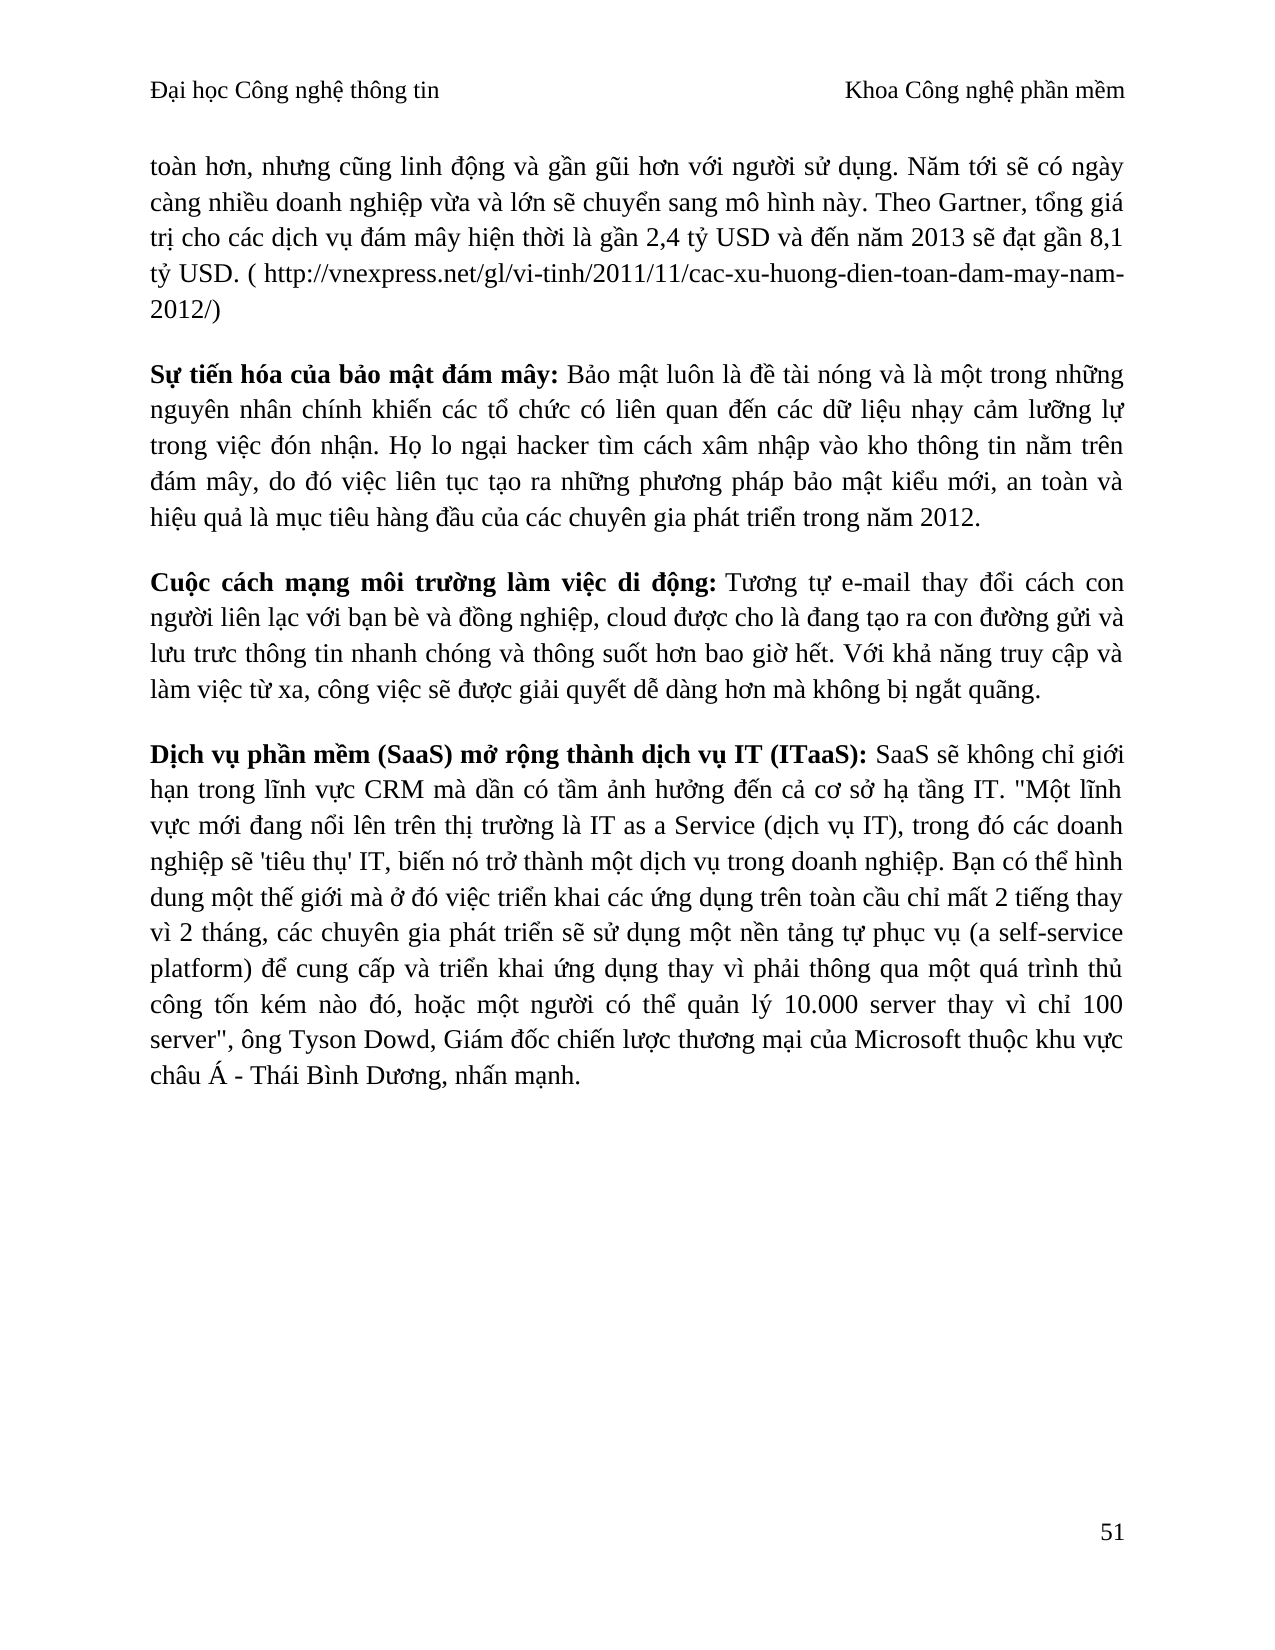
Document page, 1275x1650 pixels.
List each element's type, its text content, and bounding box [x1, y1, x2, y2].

text Sự tiến hóa của bảo mật đám mây: Bảo mật luôn là đề tài nóng và là một trong những nguyên nhân chính khiến các tổ chức có liên quan đến các dữ liệu nhạy cảm lưỡng lự trong việc đón nhận. Họ lo ngại hacker tìm cách xâm nhập vào kho thông tin nằm trên đám mây, do đó việc liên tục tạo ra những phương pháp bảo mật kiểu mới, an toàn và hiệu quả là mục tiêu hàng đầu của các chuyên gia phát triển trong năm 2012. [150, 358, 1125, 532]
text Cuộc cách mạng môi trường làm việc di động: Tương tự e-mail thay đổi cách con người liên lạc với bạn bè và đồng nghiệp, cloud được cho là đang tạo ra con đường gửi và lưu trưc thông tin nhanh chóng và thông suốt hơn bao giờ hết. Với khả năng truy cập và làm việc từ xa, công việc sẽ được giải quyết dễ dàng hơn mà không bị ngắt quãng. [150, 566, 1125, 704]
text Dịch vụ phần mềm (SaaS) mở rộng thành dịch vụ IT (ITaaS): SaaS sẽ không chỉ giới hạn trong lĩnh vực CRM mà dần có tầm ảnh hưởng đến cả cơ sở hạ tầng IT. "Một lĩnh vực mới đang nổi lên trên thị trường là IT as a Service (dịch vụ IT), trong đó các doanh nghiệp sẽ 'tiêu thụ' IT, biến nó trở thành một dịch vụ trong doanh nghiệp. Bạn có thể hình dung một thế giới mà ở đó việc triển khai các ứng dụng trên toàn cầu chỉ mất 2 tiếng thay vì 2 tháng, các chuyên gia phát triển sẽ sử dụng một nền tảng tự phục vụ (a self-service platform) để cung cấp và triển khai ứng dụng thay vì phải thông qua một quá trình thủ công tốn kém nào đó, hoặc một người có thể quản lý 10.000 server thay vì chỉ 100 server", ông Tyson Dowd, Giám đốc chiến lược thương mại của Microsoft thuộc khu vực châu Á - Thái Bình Dương, nhấn mạnh. [150, 738, 1125, 1090]
